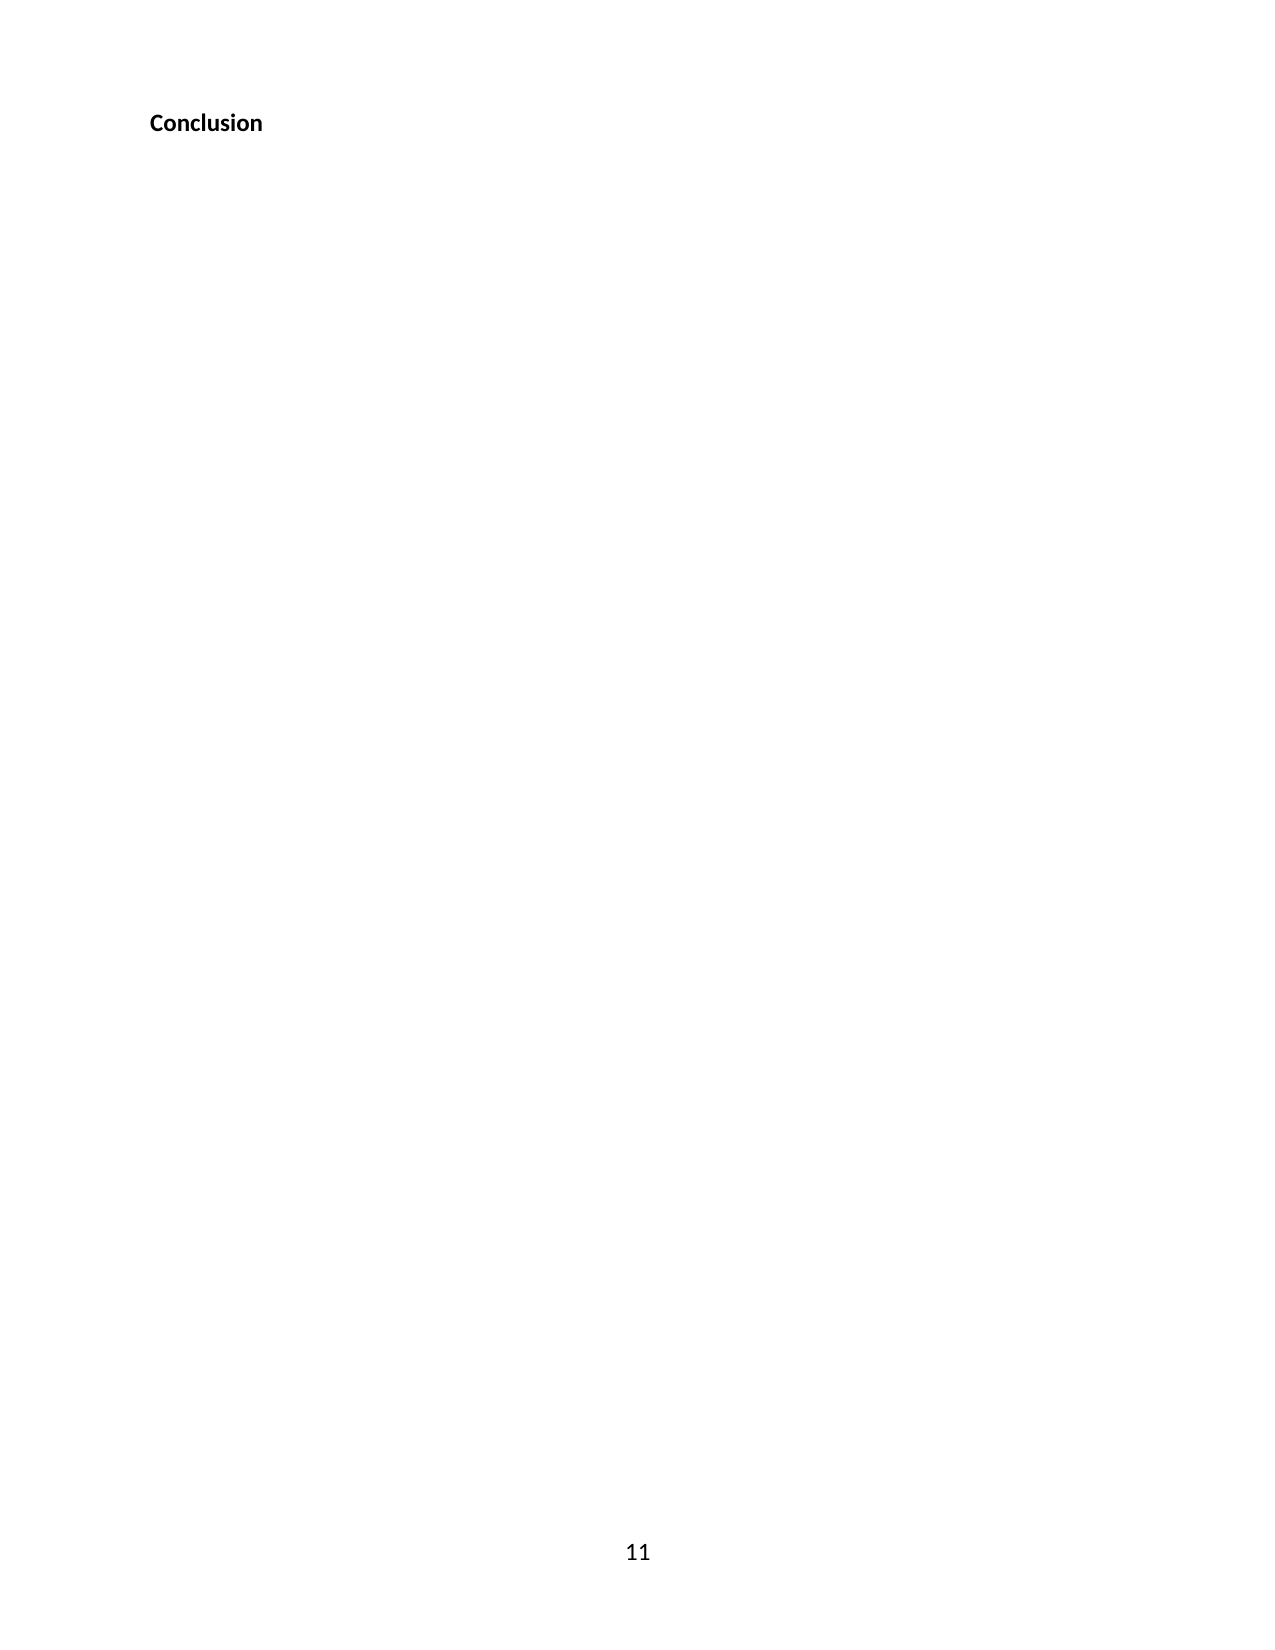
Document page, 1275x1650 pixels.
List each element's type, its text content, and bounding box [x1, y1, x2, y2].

subtitle Conclusion [150, 108, 1125, 138]
